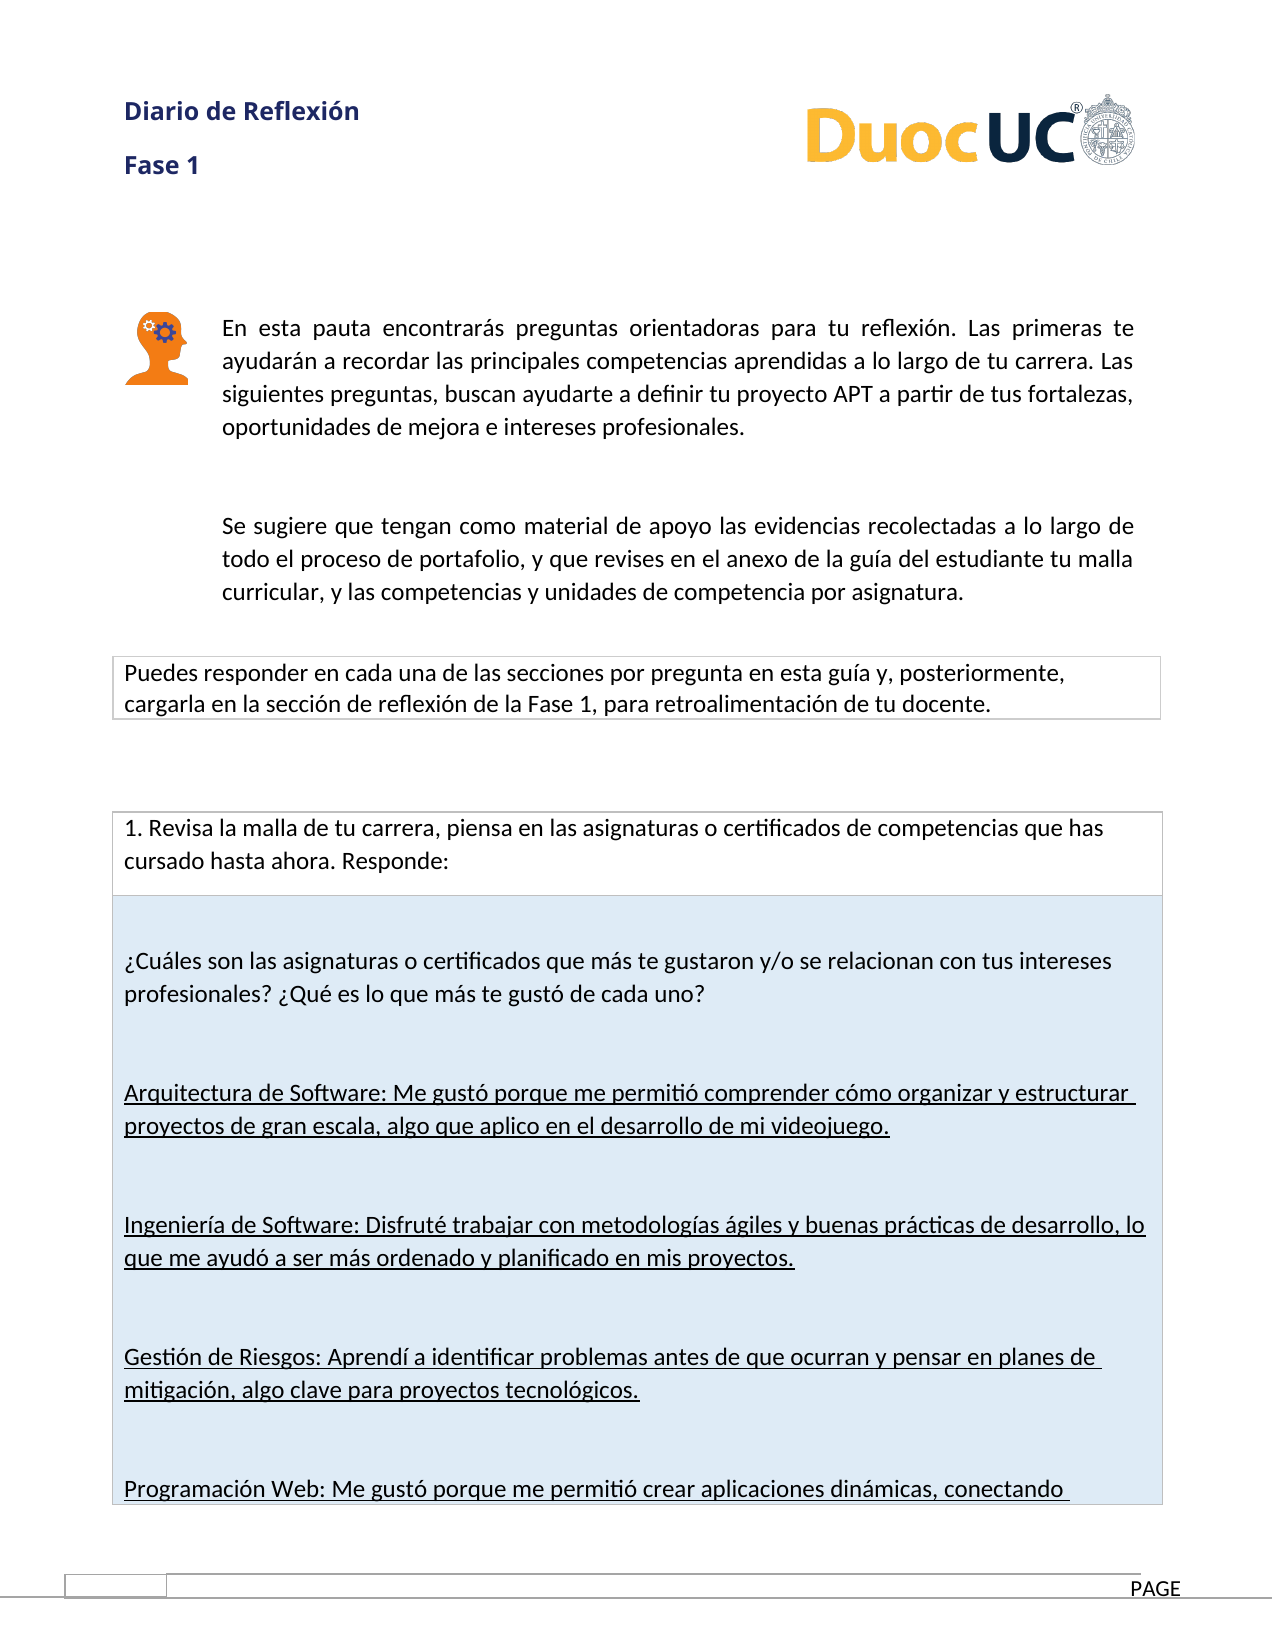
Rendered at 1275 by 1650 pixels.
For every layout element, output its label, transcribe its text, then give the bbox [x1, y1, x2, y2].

picture [807, 94, 1135, 165]
picture [123, 312, 188, 385]
table_header [112, 312, 211, 625]
table_header En esta pauta encontrarás preguntas orientadoras para tu reflexión. Las primeras te ayudarán a recordar las principales competencias aprendidas a lo largo de tu carrera. Las siguientes preguntas, buscan ayudarte a definir tu proyecto APT a partir de tus fortalezas, oportunidades de mejora e intereses profesionales. Se sugiere que tengan como material de apoyo las evidencias recolectadas a lo largo de todo el proceso de portafolio, y que revises en el anexo de la guía del estudiante tu malla curricular, y las competencias y unidades de competencia por asignatura. [211, 312, 1147, 625]
table_header Puedes responder en cada una de las secciones por pregunta en esta guía y, posteriormente, cargarla en la sección de reflexión de la Fase 1, para retroalimentación de tu docente. [114, 657, 1160, 718]
table_header 1. Revisa la malla de tu carrera, piensa en las asignaturas o certificados de competencias que has cursado hasta ahora. Responde: [113, 813, 1162, 894]
